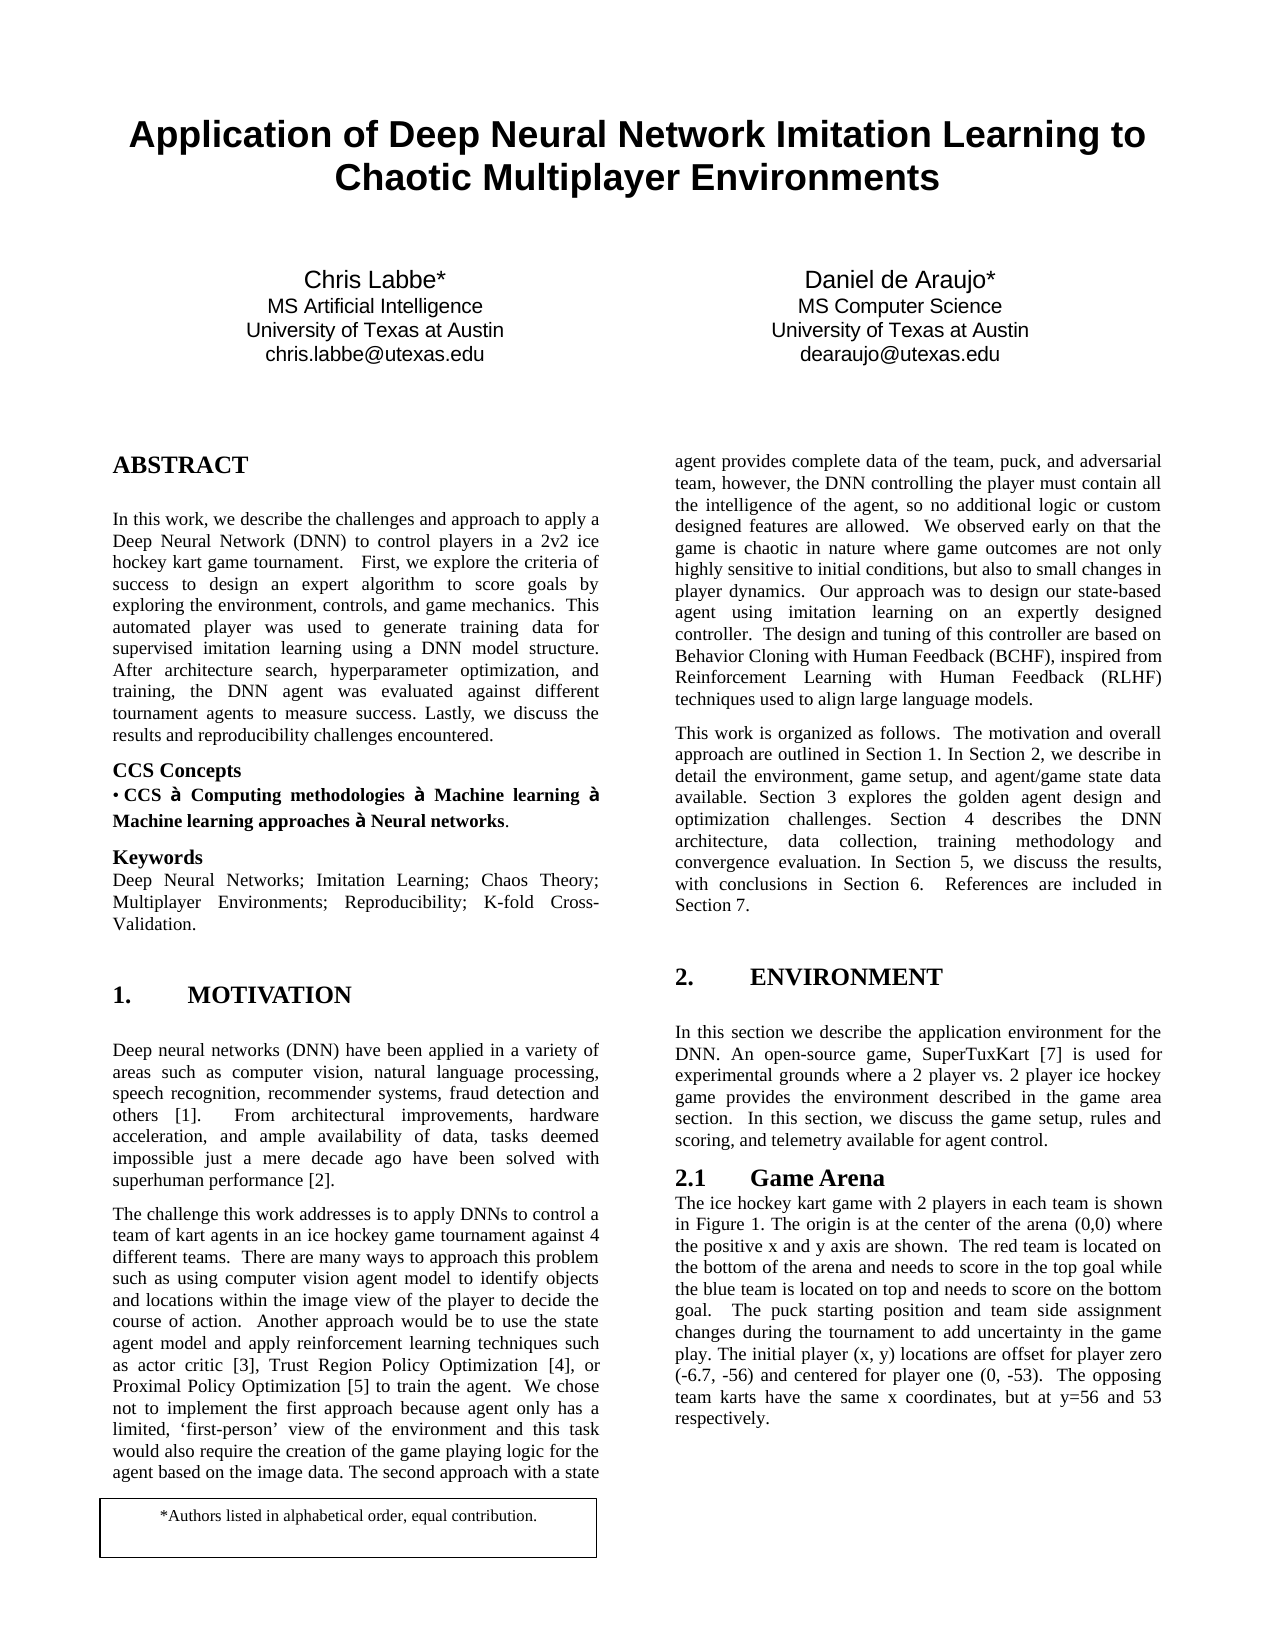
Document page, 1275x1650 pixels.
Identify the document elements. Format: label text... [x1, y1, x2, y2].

text This work is organized as follows. The motivation and overall approach are outlined in Section 1. In Section 2, we describe in detail the environment, game setup, and agent/game state data available. Section 3 explores the golden agent design and optimization challenges. Section 4 describes the DNN architecture, data collection, training methodology and convergence evaluation. In Section 5, we discuss the results, with conclusions in Section 6. References are included in Section 7. [675, 722, 1162, 916]
text University of Texas at Austin [112, 317, 637, 341]
text Keywords [112, 845, 600, 869]
subtitle Game Arena [675, 1163, 1162, 1192]
text MS Computer Science [637, 293, 1162, 317]
text Deep Neural Networks; Imitation Learning; Chaos Theory; Multiplayer Environments; Reproducibility; K-fold Cross-Validation. [112, 869, 600, 934]
subtitle ENVIRONMENT [675, 962, 1162, 991]
text Daniel de Araujo* [637, 265, 1162, 293]
subtitle MOTIVATION [112, 981, 600, 1009]
text The ice hockey kart game with 2 players in each team is shown in Figure 1. The origin is at the center of the arena (0,0) where the positive x and y axis are shown. The red team is located on the bottom of the arena and needs to score in the top goal while the blue team is located on top and needs to score on the bottom goal. The puck starting position and team side assignment changes during the tournament to add uncertainty in the game play. The initial player (x, y) locations are offset for player zero (-6.7, -56) and centered for player one (0, -53). The opposing team karts have the same x coordinates, but at y=56 and 53 respectively. [675, 1192, 1162, 1429]
text The challenge this work addresses is to apply DNNs to control a team of kart agents in an ice hockey game tournament against 4 different teams. There are many ways to approach this problem such as using computer vision agent model to identify objects and locations within the image view of the player to decide the course of action. Another approach would be to use the state agent model and apply reinforcement learning techniques such as actor critic [3], Trust Region Policy Optimization [4], or Proximal Policy Optimization [5] to train the agent. We chose not to implement the first approach because agent only has a limited, ‘first-person’ view of the environment and this task would also require the creation of the game playing logic for the agent based on the image data. The second approach with a state agent provides complete data of the team, puck, and adversarial team, however, the DNN controlling the player must contain all the intelligence of the agent, so no additional logic or custom designed features are allowed. We observed early on that the game is chaotic in nature where game outcomes are not only highly sensitive to initial conditions, but also to small changes in player dynamics. Our approach was to design our state-based agent using imitation learning on an expertly designed controller. The design and tuning of this controller are based on Behavior Cloning with Human Feedback (BCHF), inspired from Reinforcement Learning with Human Feedback (RLHF) techniques used to align large language models. [112, 1203, 600, 1483]
text The challenge this work addresses is to apply DNNs to control a team of kart agents in an ice hockey game tournament against 4 different teams. There are many ways to approach this problem such as using computer vision agent model to identify objects and locations within the image view of the player to decide the course of action. Another approach would be to use the state agent model and apply reinforcement learning techniques such as actor critic [3], Trust Region Policy Optimization [4], or Proximal Policy Optimization [5] to train the agent. We chose not to implement the first approach because agent only has a limited, ‘first-person’ view of the environment and this task would also require the creation of the game playing logic for the agent based on the image data. The second approach with a state agent provides complete data of the team, puck, and adversarial team, however, the DNN controlling the player must contain all the intelligence of the agent, so no additional logic or custom designed features are allowed. We observed early on that the game is chaotic in nature where game outcomes are not only highly sensitive to initial conditions, but also to small changes in player dynamics. Our approach was to design our state-based agent using imitation learning on an expertly designed controller. The design and tuning of this controller are based on Behavior Cloning with Human Feedback (BCHF), inspired from Reinforcement Learning with Human Feedback (RLHF) techniques used to align large language models. [675, 450, 1162, 709]
text Chris Labbe* [112, 265, 637, 293]
text MS Artificial Intelligence [112, 293, 637, 317]
title Application of Deep Neural Network Imitation Learning to Chaotic Multiplayer Environments [112, 112, 1162, 199]
text In this section we describe the application environment for the DNN. An open-source game, SuperTuxKart [7] is used for experimental grounds where a 2 player vs. 2 player ice hockey game provides the environment described in the game area section. In this section, we discuss the game setup, rules and scoring, and telemetry available for agent control. [675, 1021, 1162, 1150]
text University of Texas at Austin dearaujo@utexas.edu [637, 317, 1162, 365]
text chris.labbe@utexas.edu [112, 341, 637, 365]
text In this work, we describe the challenges and approach to apply a Deep Neural Network (DNN) to control players in a 2v2 ice hockey kart game tournament. First, we explore the criteria of success to design an expert algorithm to score goals by exploring the environment, controls, and game mechanics. This automated player was used to generate training data for supervised imitation learning using a DNN model structure. After architecture search, hyperparameter optimization, and training, the DNN agent was evaluated against different tournament agents to measure success. Lastly, we discuss the results and reproducibility challenges encountered. [112, 508, 600, 745]
text ABSTRACT [112, 450, 600, 479]
text CCS Concepts [112, 758, 600, 782]
text Deep neural networks (DNN) have been applied in a variety of areas such as computer vision, natural language processing, speech recognition, recommender systems, fraud detection and others [1]. From architectural improvements, hardware acceleration, and ample availability of data, tasks deemed impossible just a mere decade ago have been solved with superhuman performance [2]. [112, 1039, 600, 1190]
text • CCS à Computing methodologies à Machine learning à Machine learning approaches à Neural networks. [112, 782, 600, 833]
